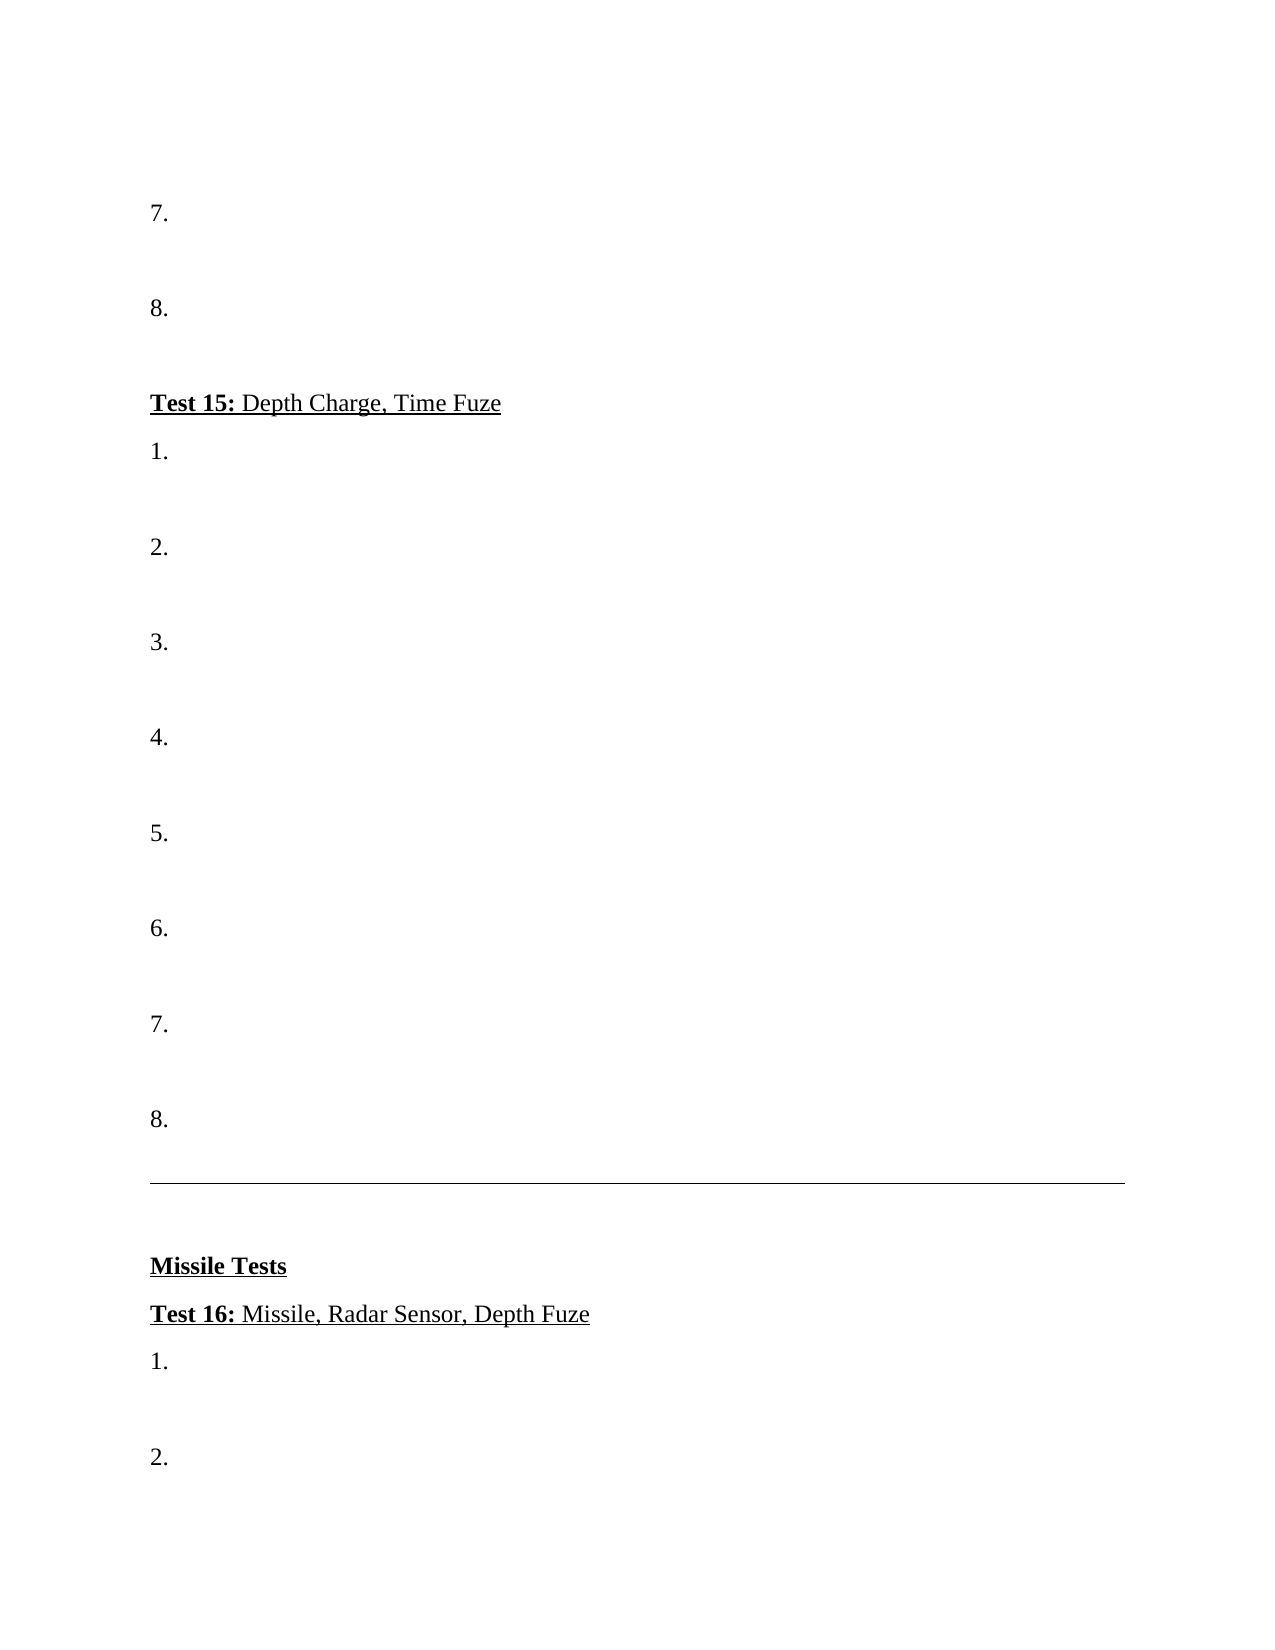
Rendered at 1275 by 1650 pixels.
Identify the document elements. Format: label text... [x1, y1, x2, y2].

text 5. [150, 818, 1125, 847]
text 8. [150, 293, 1125, 322]
text Missile Tests [150, 1251, 1125, 1280]
text 8. [150, 1104, 1125, 1133]
text 2. [150, 532, 1125, 560]
text Test 16: Missile, Radar Sensor, Depth Fuze [150, 1299, 1125, 1327]
text 3. [150, 627, 1125, 656]
text 4. [150, 722, 1125, 751]
text 1. [150, 1346, 1125, 1375]
text Test 15: Depth Charge, Time Fuze [150, 388, 1125, 417]
text 2. [150, 1442, 1125, 1471]
text 6. [150, 913, 1125, 942]
text 1. [150, 436, 1125, 465]
text 7. [150, 198, 1125, 226]
text 7. [150, 1009, 1125, 1037]
